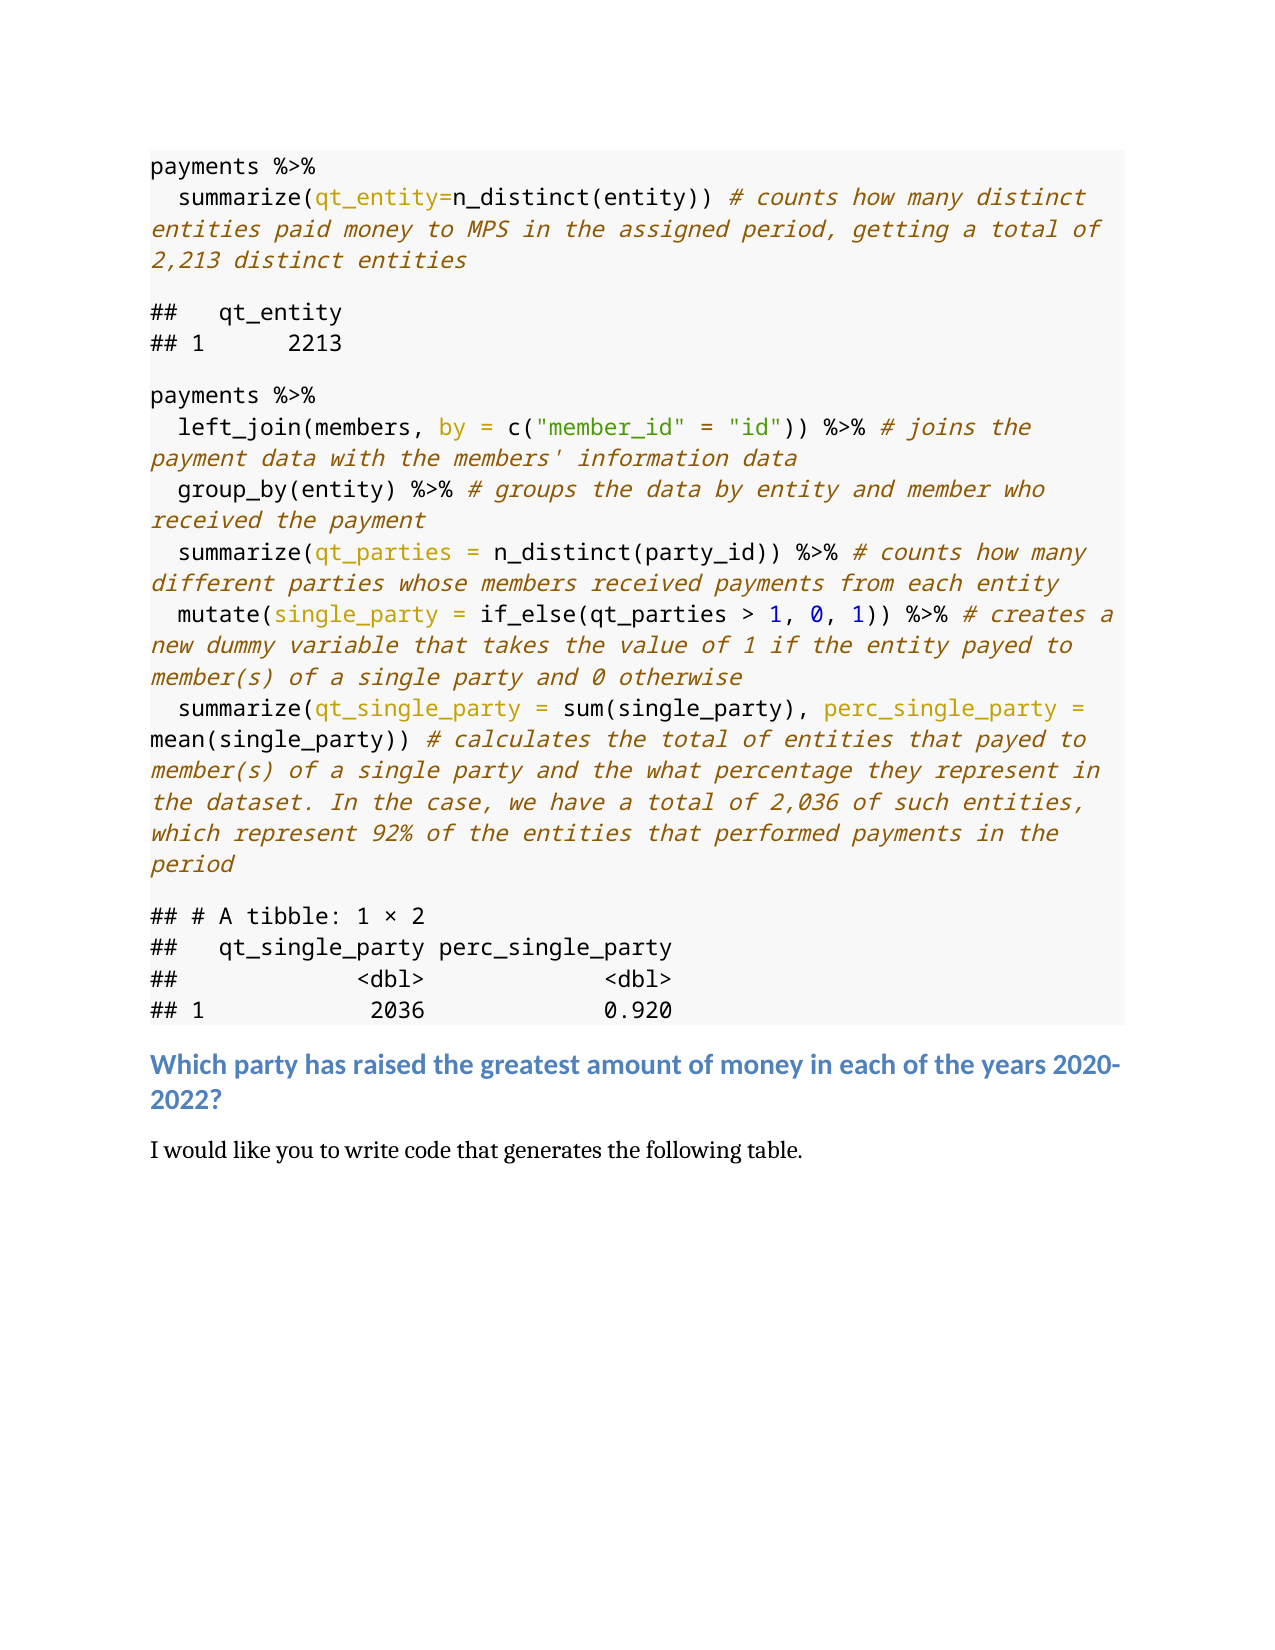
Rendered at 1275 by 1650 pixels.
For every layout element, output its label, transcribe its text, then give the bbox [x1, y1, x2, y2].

text I would like you to write code that generates the following table. [150, 1136, 1125, 1164]
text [150, 150, 1125, 275]
subtitle Which party has raised the greatest amount of money in each of the years 2020-2022? [150, 1046, 1125, 1117]
text ## # A tibble: 1 × 2 ## qt_single_party perc_single_party ## <dbl> <dbl> ## 1 2036 0.920 [150, 900, 1125, 1025]
text ## qt_entity ## 1 2213 [150, 296, 1125, 358]
text payments %>% left_join(members, by = c("member_id" = "id")) %>% # joins the payment data with the members' information data group_by(entity) %>% # groups the data by entity and member who received the payment summarize(qt_parties = n_distinct(party_id)) %>% # counts how many different parties whose members received payments from each entity mutate(single_party = if_else(qt_parties > 1, 0, 1)) %>% # creates a new dummy variable that takes the value of 1 if the entity payed to member(s) of a single party and 0 otherwise summarize(qt_single_party = sum(single_party), perc_single_party = mean(single_party)) # calculates the total of entities that payed to member(s) of a single party and the what percentage they represent in the dataset. In the case, we have a total of 2,036 of such entities, which represent 92% of the entities that performed payments in the period [232, 379, 1125, 879]
